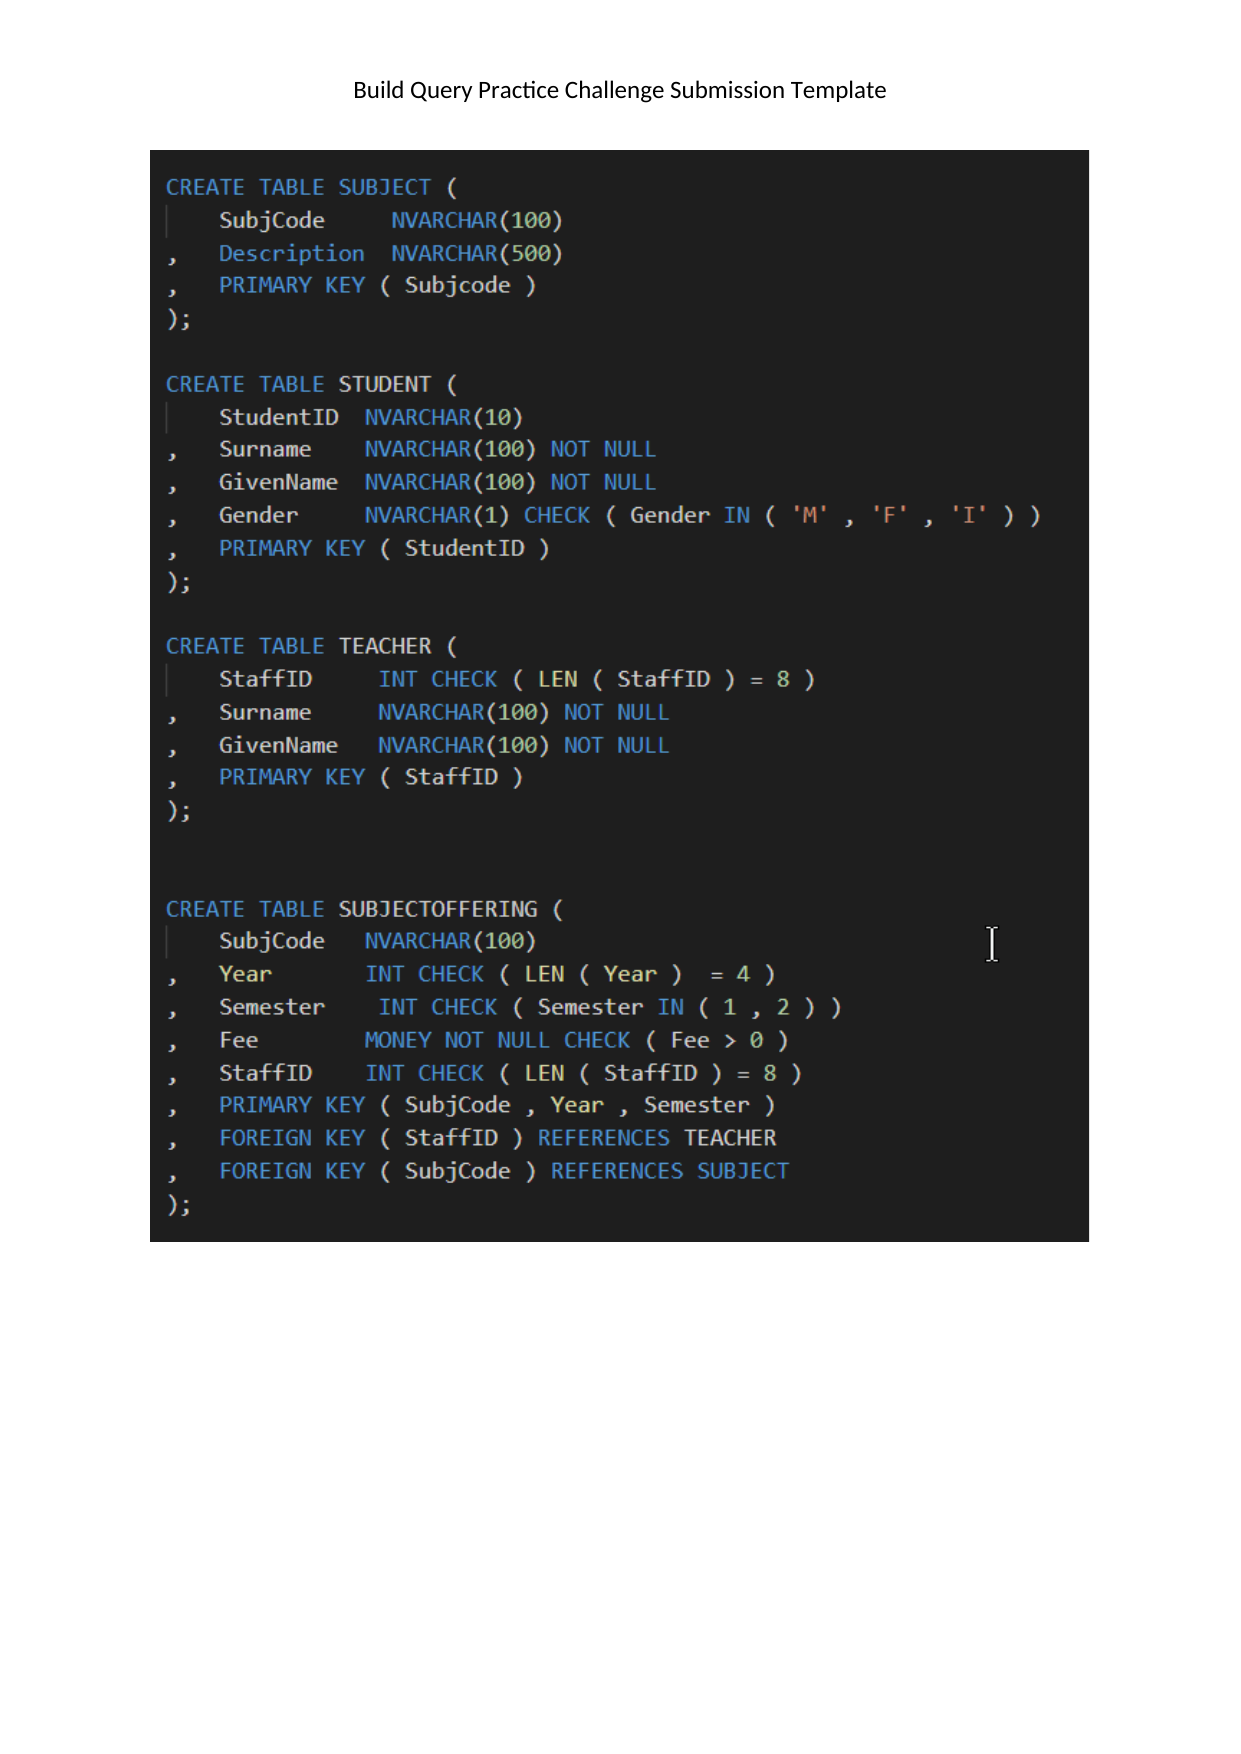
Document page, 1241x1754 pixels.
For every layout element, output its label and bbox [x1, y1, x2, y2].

picture [150, 150, 1090, 1242]
